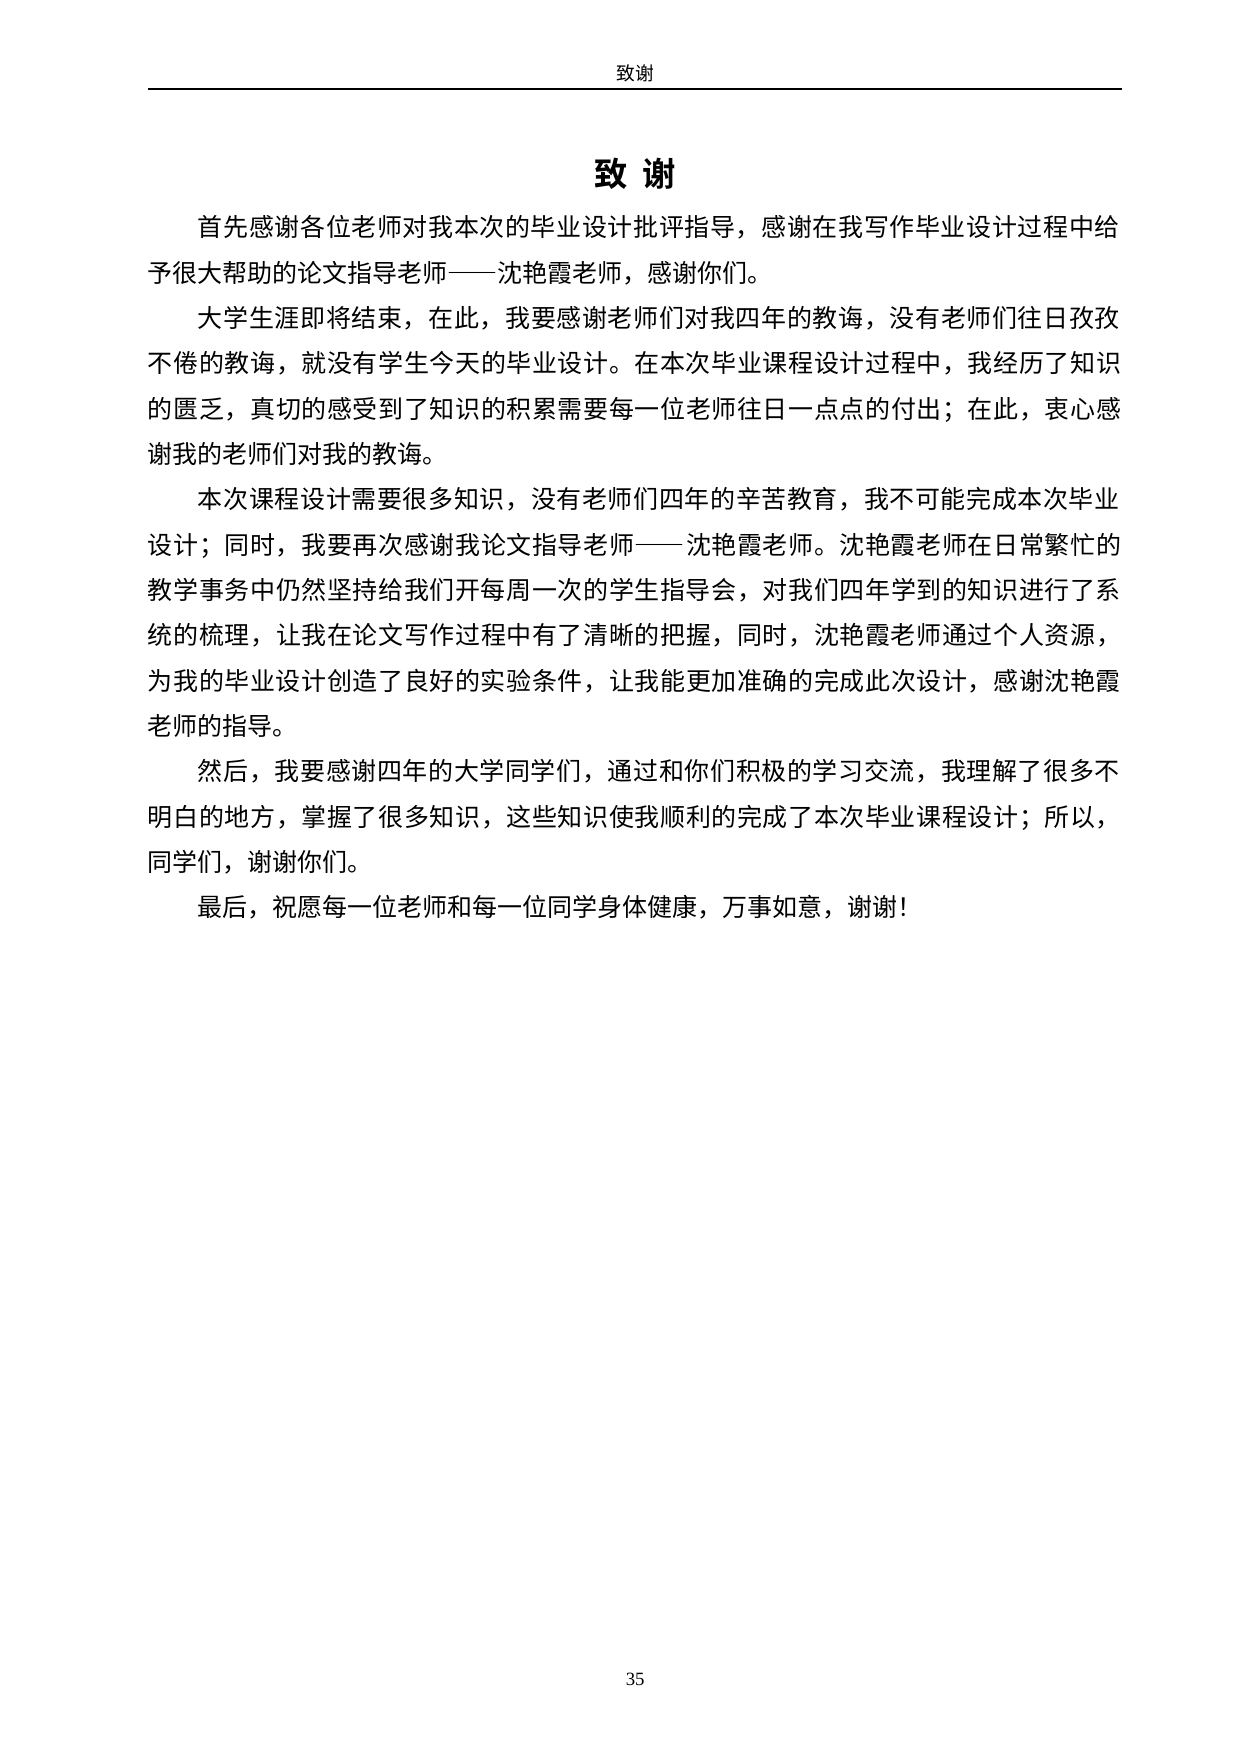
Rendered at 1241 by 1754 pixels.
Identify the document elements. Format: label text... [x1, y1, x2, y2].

text 然后，我要感谢四年的大学同学们，通过和你们积极的学习交流，我理解了很多不明白的地方，掌握了很多知识，这些知识使我顺利的完成了本次毕业课程设计；所以，同学们，谢谢你们。 [148, 752, 1122, 878]
text 本次课程设计需要很多知识，没有老师们四年的辛苦教育，我不可能完成本次毕业设计；同时，我要再次感谢我论文指导老师——沈艳霞老师。沈艳霞老师在日常繁忙的教学事务中仍然坚持给我们开每周一次的学生指导会，对我们四年学到的知识进行了系统的梳理，让我在论文写作过程中有了清晰的把握，同时，沈艳霞老师通过个人资源，为我的毕业设计创造了良好的实验条件，让我能更加准确的完成此次设计，感谢沈艳霞老师的指导。 [148, 480, 1122, 743]
text 最后，祝愿每一位老师和每一位同学身体健康，万事如意，谢谢！ [148, 888, 1122, 924]
subtitle 致 谢 [148, 148, 1122, 196]
text 首先感谢各位老师对我本次的毕业设计批评指导，感谢在我写作毕业设计过程中给予很大帮助的论文指导老师——沈艳霞老师，感谢你们。 [148, 208, 1122, 289]
text 大学生涯即将结束，在此，我要感谢老师们对我四年的教诲，没有老师们往日孜孜不倦的教诲，就没有学生今天的毕业设计。在本次毕业课程设计过程中，我经历了知识的匮乏，真切的感受到了知识的积累需要每一位老师往日一点点的付出；在此，衷心感谢我的老师们对我的教诲。 [148, 298, 1122, 471]
